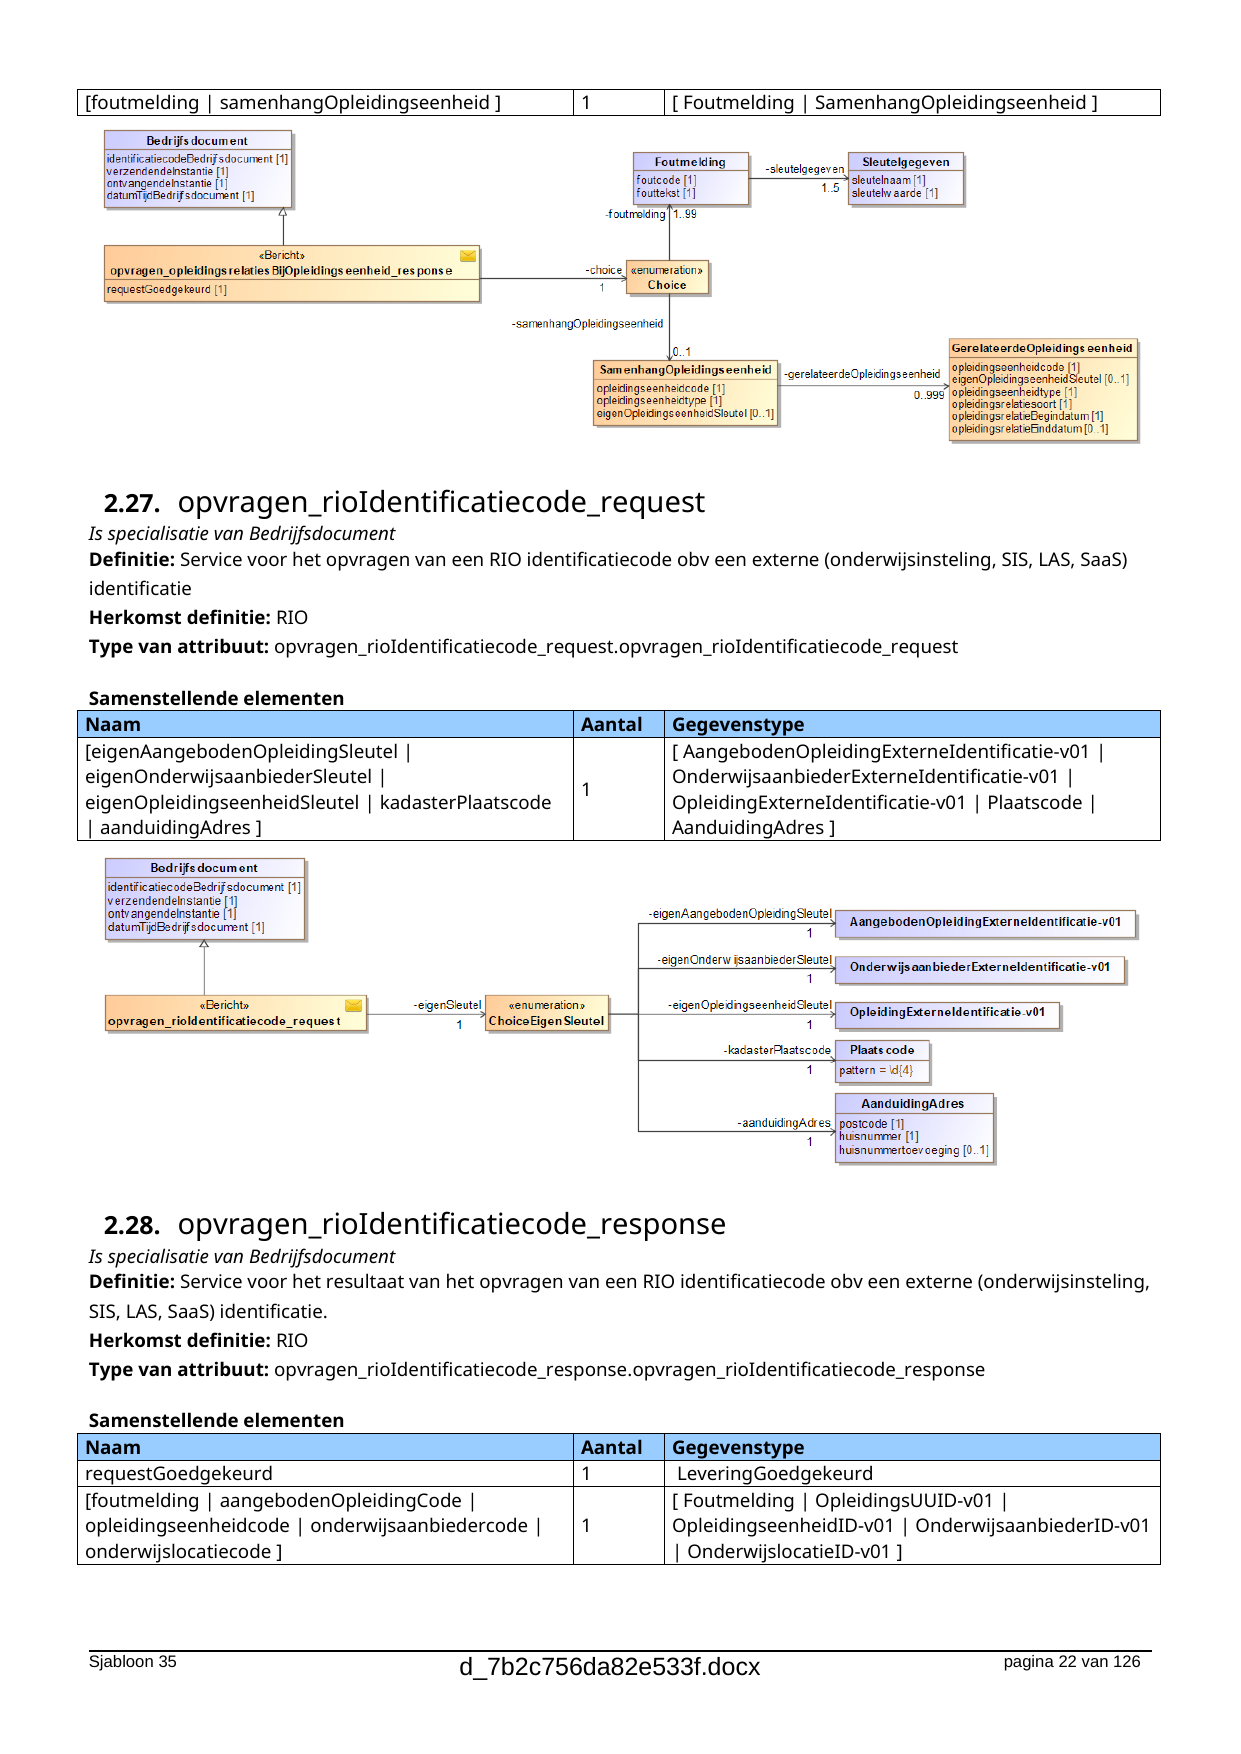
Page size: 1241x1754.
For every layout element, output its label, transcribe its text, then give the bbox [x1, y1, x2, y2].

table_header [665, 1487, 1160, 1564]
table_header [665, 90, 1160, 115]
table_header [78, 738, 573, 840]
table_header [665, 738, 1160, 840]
text Definitie: Service voor het opvragen van een RIO identificatiecode obv een externe (onderwijsinsteling, SIS, LAS, SaaS) identificatie [89, 546, 1152, 601]
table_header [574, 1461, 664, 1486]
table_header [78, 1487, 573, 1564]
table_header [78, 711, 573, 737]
subtitle opvragen_rioIdentificatiecode_request [103, 481, 1152, 521]
subtitle opvragen_rioIdentificatiecode_response [103, 1203, 1152, 1243]
text Type van attribuut: opvragen_rioIdentificatiecode_request.opvragen_rioIdentificatiecode_request [89, 634, 1152, 659]
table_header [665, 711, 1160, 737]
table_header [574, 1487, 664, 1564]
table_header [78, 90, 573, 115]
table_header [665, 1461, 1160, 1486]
text Definitie: Service voor het resultaat van het opvragen van een RIO identificatiecode obv een externe (onderwijsinsteling, SIS, LAS, SaaS) identificatie. [89, 1269, 1152, 1323]
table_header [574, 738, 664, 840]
text Is specialisatie van Bedrijfsdocument [89, 521, 1152, 546]
picture [88, 841, 1152, 1178]
text Is specialisatie van Bedrijfsdocument [89, 1243, 1152, 1269]
text Samenstellende elementen [89, 1408, 1152, 1433]
picture [88, 116, 1152, 456]
text Herkomst definitie: RIO [89, 1327, 1152, 1353]
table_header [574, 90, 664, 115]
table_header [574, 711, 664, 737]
text Type van attribuut: opvragen_rioIdentificatiecode_response.opvragen_rioIdentificatiecode_response [89, 1357, 1152, 1382]
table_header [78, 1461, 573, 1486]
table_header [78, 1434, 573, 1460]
text Samenstellende elementen [89, 685, 1152, 710]
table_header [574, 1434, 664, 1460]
text Herkomst definitie: RIO [89, 604, 1152, 630]
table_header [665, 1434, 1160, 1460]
